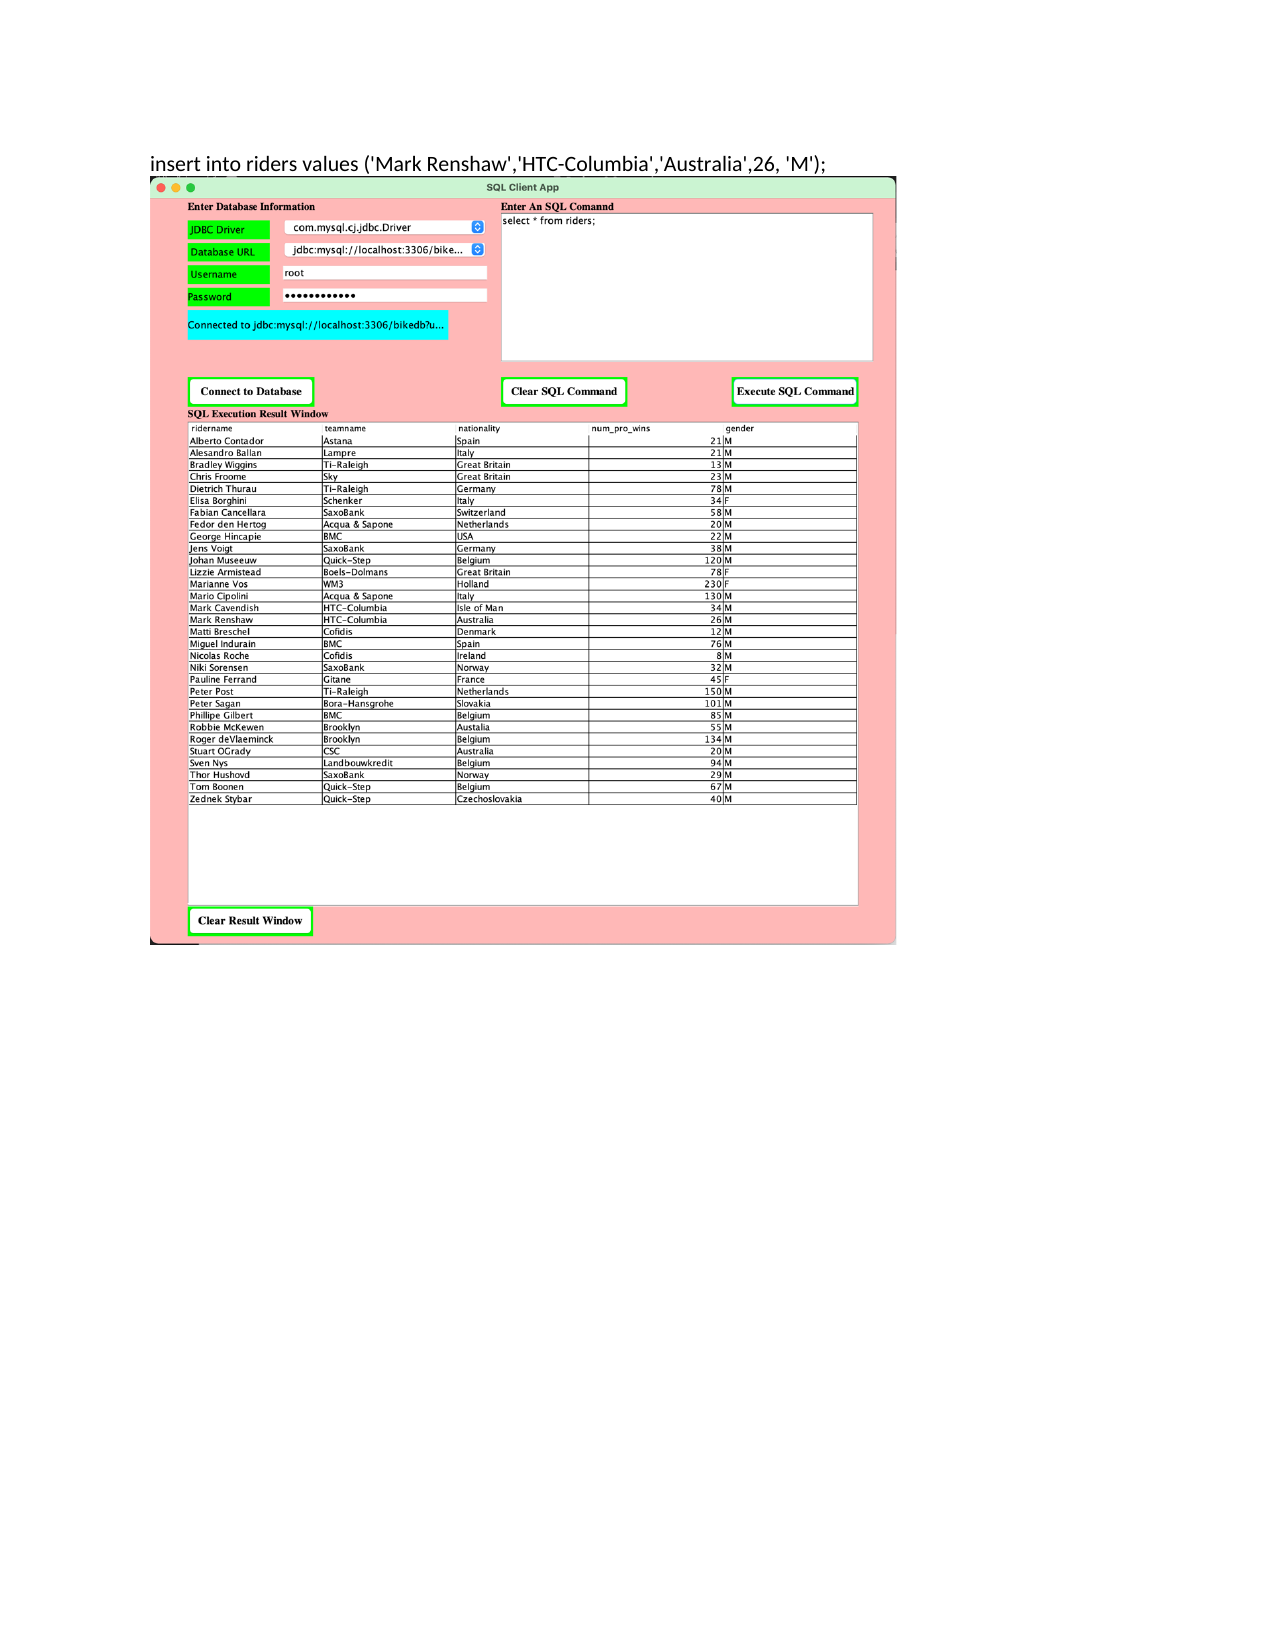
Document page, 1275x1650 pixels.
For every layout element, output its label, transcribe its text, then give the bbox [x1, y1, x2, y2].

text insert into riders values ('Mark Renshaw','HTC-Columbia','Australia',26, 'M'); [150, 150, 1125, 177]
picture [150, 176, 897, 945]
